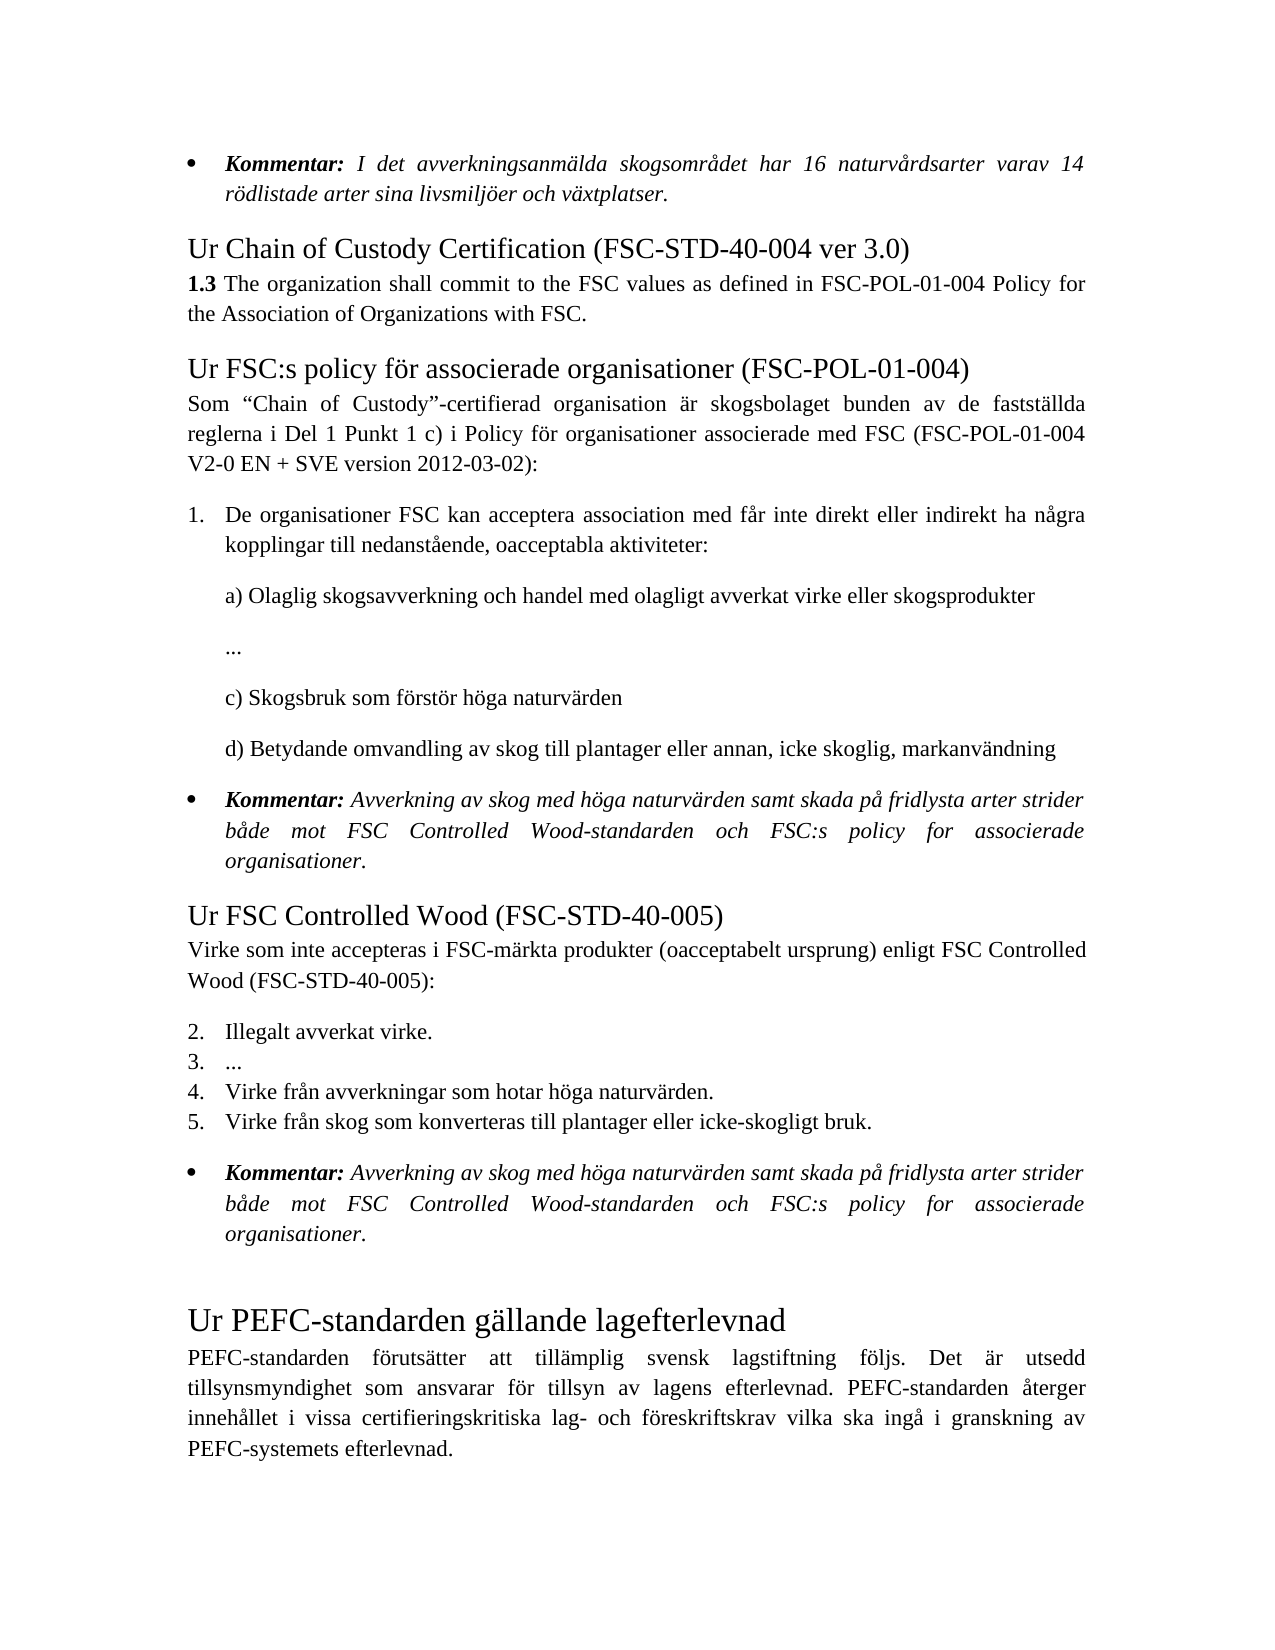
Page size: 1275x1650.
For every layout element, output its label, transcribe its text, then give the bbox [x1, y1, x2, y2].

list Virke från skog som konverteras till plantager eller icke-skogligt bruk. [187, 1108, 1087, 1135]
subtitle Ur Chain of Custody Certification (FSC-STD-40-004 ver 3.0) [187, 231, 1087, 265]
list Illegalt avverkat virke. [187, 1018, 1087, 1044]
text PEFC-standarden förutsätter att tillämplig svensk lagstiftning följs. Det är utsedd tillsynsmyndighet som ansvarar för tillsyn av lagens efterlevnad. PEFC-standarden återger innehållet i vissa certifieringskritiska lag- och föreskriftskrav vilka ska ingå i granskning av PEFC-systemets efterlevnad. [187, 1344, 1087, 1461]
list Kommentar: Avverkning av skog med höga naturvärden samt skada på fridlysta arter strider både mot FSC Controlled Wood-standarden och FSC:s policy for associerade organisationer. [187, 786, 1087, 873]
list ... [187, 1048, 1087, 1074]
subtitle Ur FSC Controlled Wood (FSC-STD-40-005) [187, 898, 1087, 931]
text Som “Chain of Custody”-certifierad organisation är skogsbolaget bunden av de fastställda reglerna i Del 1 Punkt 1 c) i Policy för organisationer associerade med FSC (FSC-POL-01-004 V2-0 EN + SVE version 2012-03-02): [187, 389, 1087, 476]
text d) Betydande omvandling av skog till plantager eller annan, icke skoglig, markanvändning [225, 735, 1087, 762]
list Kommentar: I det avverkningsanmälda skogsområdet har 16 naturvårdsarter varav 14 rödlistade arter sina livsmiljöer och växtplatser. [187, 150, 1087, 207]
list Virke från avverkningar som hotar höga naturvärden. [187, 1078, 1087, 1104]
subtitle Ur PEFC-standarden gällande lagefterlevnad [187, 1300, 1087, 1338]
text ... [225, 633, 1087, 660]
list De organisationer FSC kan acceptera association med får inte direkt eller indirekt ha några kopplingar till nedanstående, oacceptabla aktiviteter: [187, 501, 1087, 558]
text 1.3 The organization shall commit to the FSC values as defined in FSC-POL-01-004 Policy for the Association of Organizations with FSC. [187, 270, 1087, 326]
text c) Skogsbruk som förstör höga naturvärden [225, 684, 1087, 711]
subtitle Ur FSC:s policy för associerade organisationer (FSC-POL-01-004) [187, 351, 1087, 384]
list Kommentar: Avverkning av skog med höga naturvärden samt skada på fridlysta arter strider både mot FSC Controlled Wood-standarden och FSC:s policy for associerade organisationer. [187, 1159, 1087, 1246]
text Virke som inte accepteras i FSC-märkta produkter (oacceptabelt ursprung) enligt FSC Controlled Wood (FSC-STD-40-005): [187, 936, 1087, 993]
text a) Olaglig skogsavverkning och handel med olagligt avverkat virke eller skogsprodukter [225, 582, 1087, 609]
